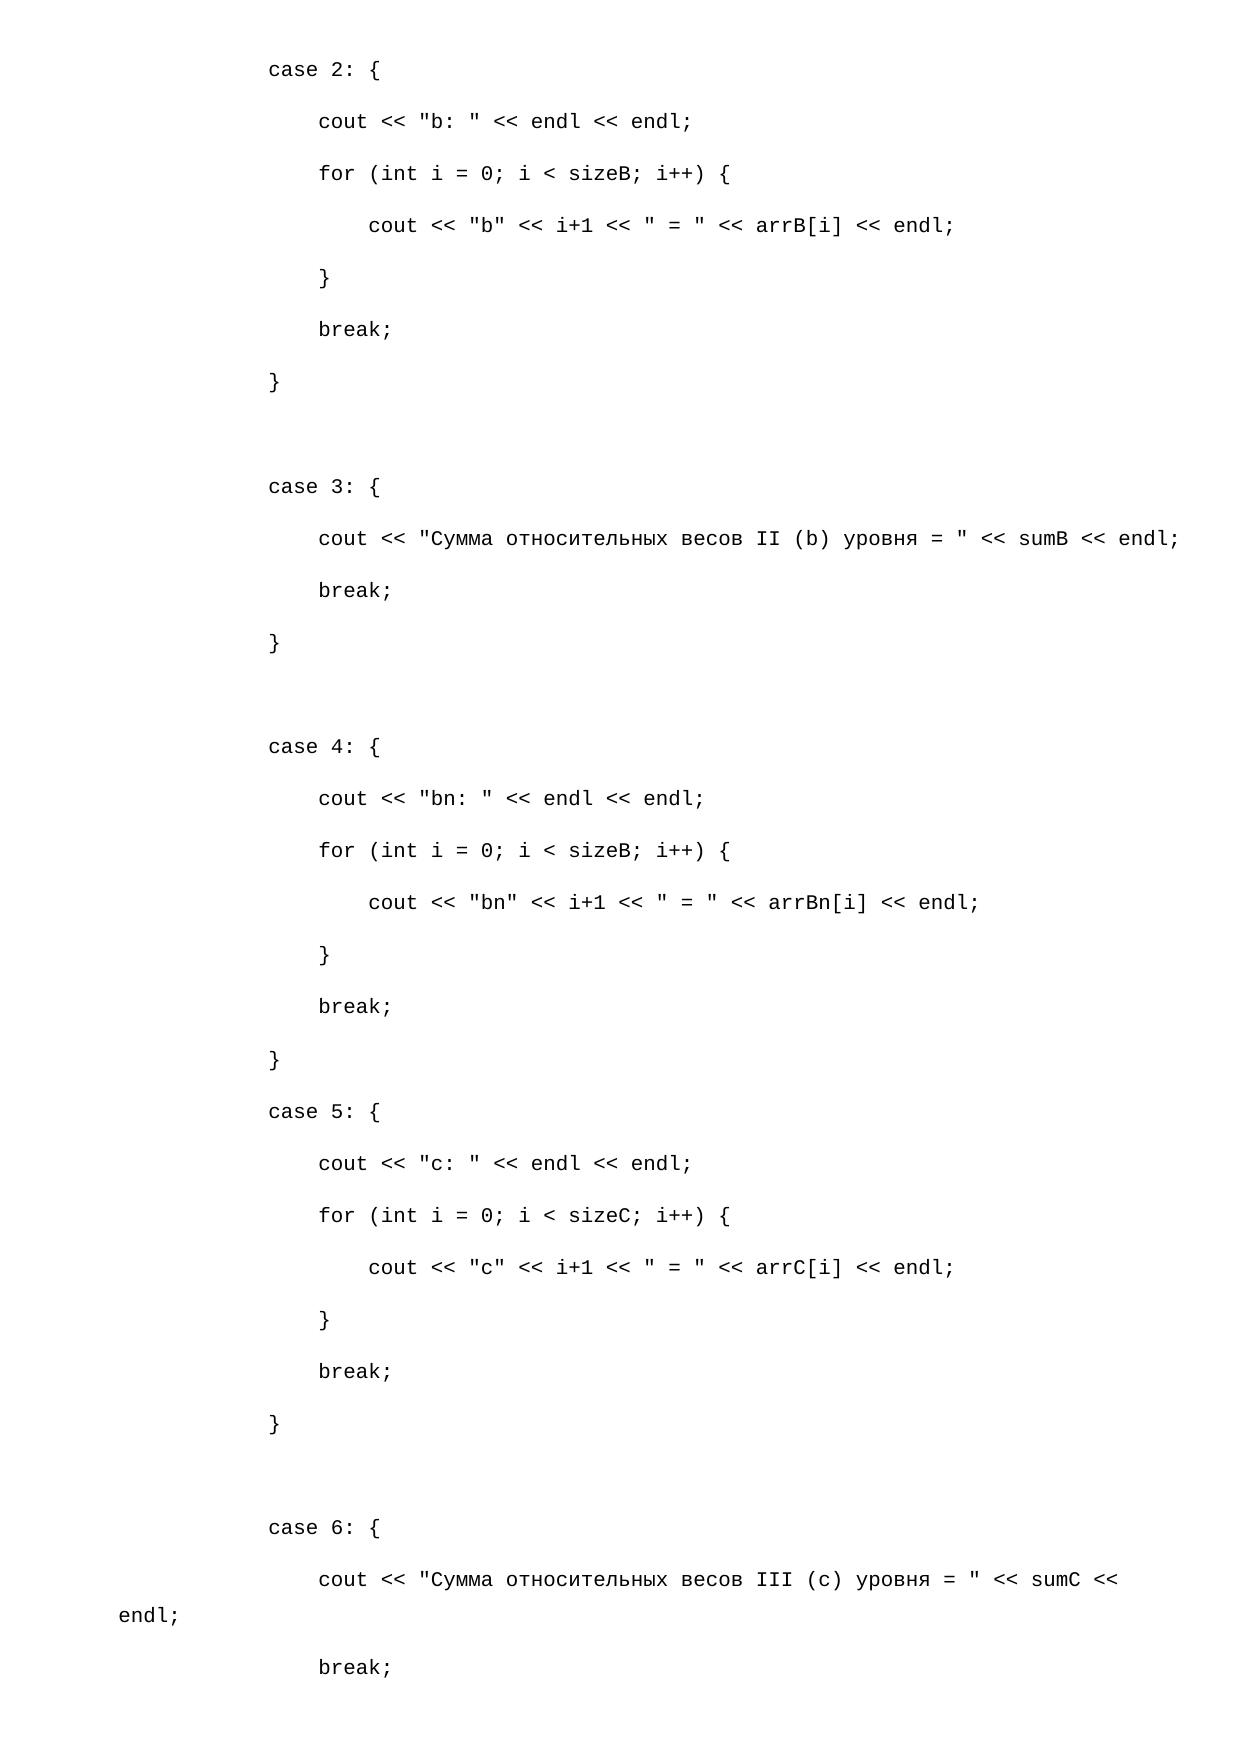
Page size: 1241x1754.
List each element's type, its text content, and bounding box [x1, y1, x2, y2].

text } [118, 632, 1181, 656]
text break; [118, 1361, 1181, 1385]
text } [118, 1049, 1181, 1072]
text cout << "c: " << endl << endl; [118, 1153, 1181, 1176]
text cout << "b: " << endl << endl; [118, 111, 1181, 135]
text case 5: { [118, 1101, 1181, 1124]
text for (int i = 0; i < sizeB; i++) { [118, 163, 1181, 187]
text cout << "c" << i+1 << " = " << arrC[i] << endl; [118, 1257, 1181, 1281]
text } [118, 1309, 1181, 1333]
text } [118, 372, 1181, 395]
text cout << "bn" << i+1 << " = " << arrBn[i] << endl; [118, 892, 1181, 916]
text for (int i = 0; i < sizeB; i++) { [118, 840, 1181, 864]
text for (int i = 0; i < sizeC; i++) { [118, 1205, 1181, 1228]
text case 6: { [118, 1517, 1181, 1541]
text cout << "Сумма относительных весов III (c) уровня = " << sumC << endl; [118, 1569, 1181, 1628]
text } [118, 267, 1181, 291]
text cout << "Сумма относительных весов II (b) уровня = " << sumB << endl; [118, 528, 1181, 551]
text case 2: { [118, 59, 1181, 83]
text case 4: { [118, 736, 1181, 760]
text case 3: { [118, 476, 1181, 499]
text cout << "bn: " << endl << endl; [118, 788, 1181, 812]
text break; [118, 319, 1181, 343]
text } [118, 944, 1181, 968]
text break; [118, 997, 1181, 1020]
text break; [118, 580, 1181, 603]
text } [118, 1413, 1181, 1437]
text cout << "b" << i+1 << " = " << arrB[i] << endl; [118, 215, 1181, 239]
text break; [118, 1657, 1181, 1681]
